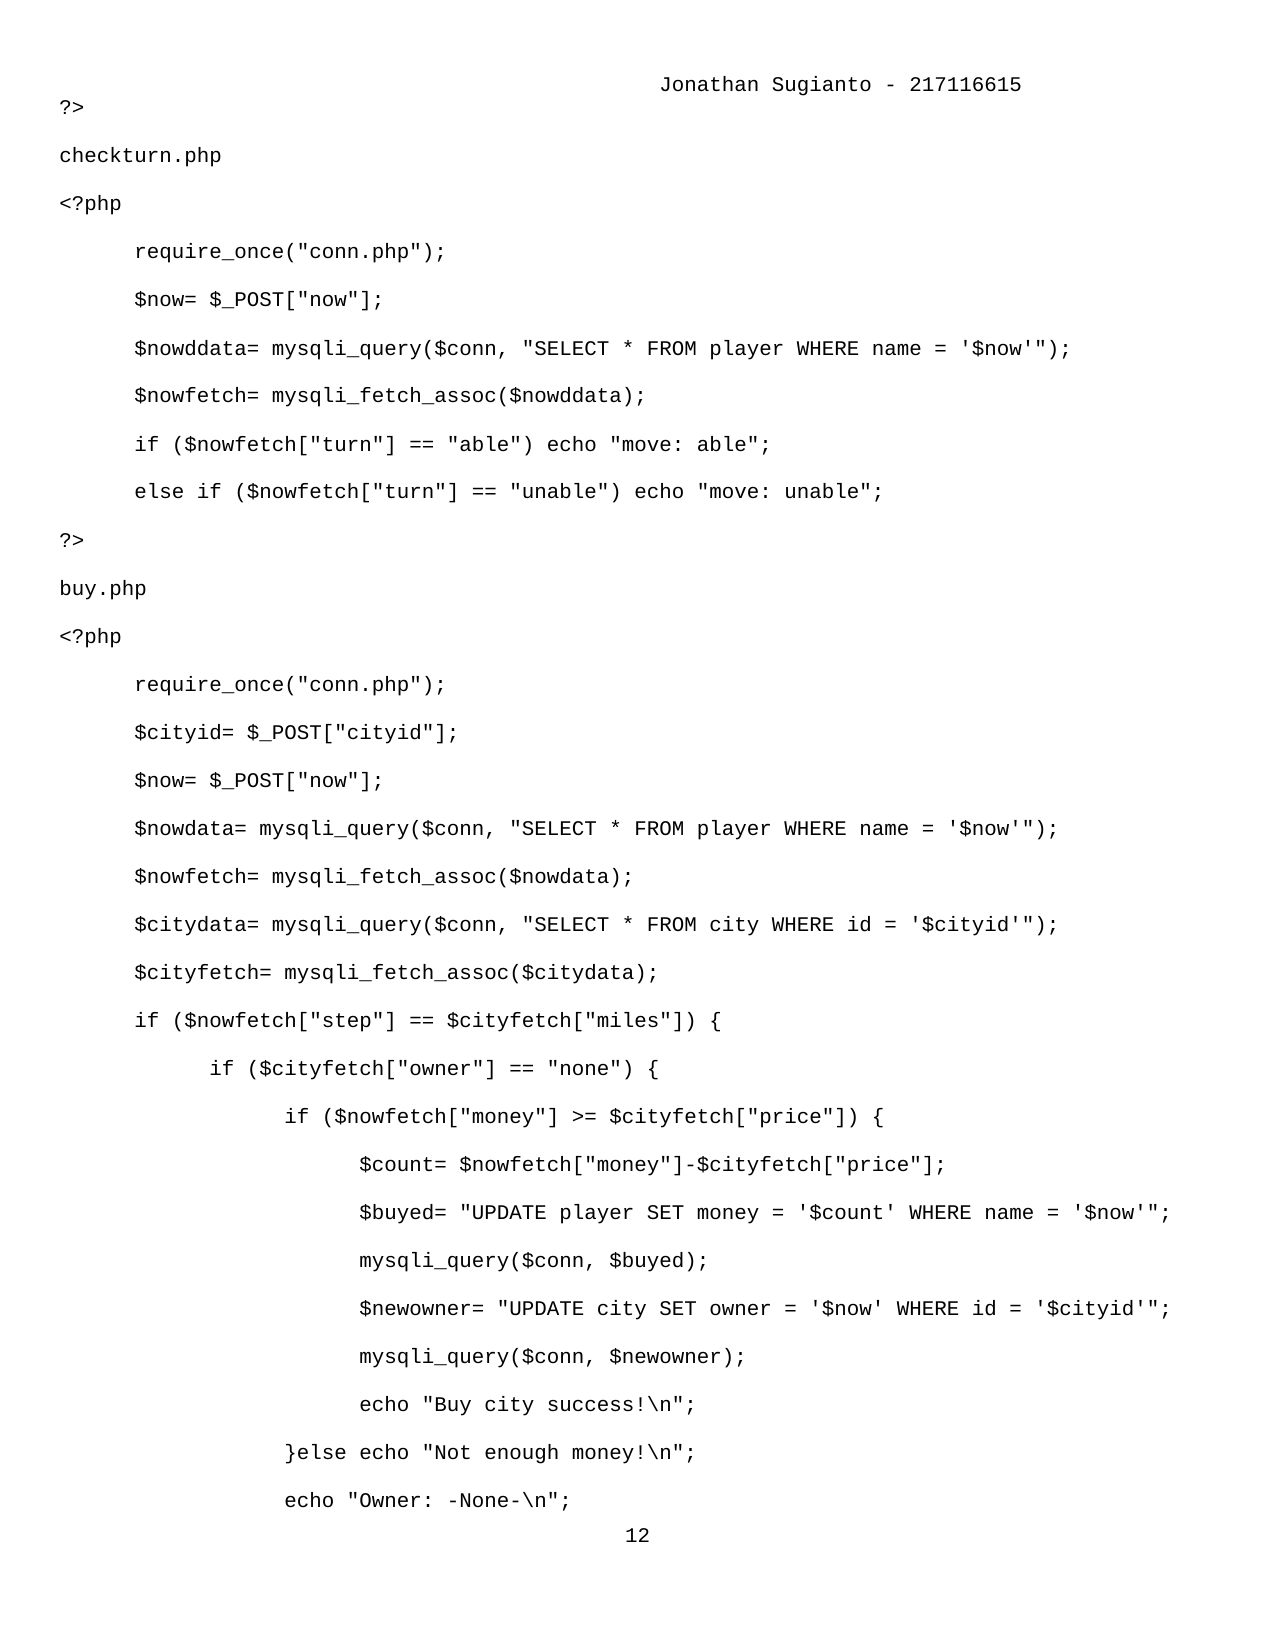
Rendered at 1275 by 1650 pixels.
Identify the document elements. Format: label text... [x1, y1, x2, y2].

text else if ($nowfetch["turn"] == "unable") echo "move: unable"; [59, 482, 1216, 505]
text $nowdata= mysqli_query($conn, "SELECT * FROM player WHERE name = '$now'"); [59, 818, 1216, 841]
text buy.php [59, 578, 1216, 601]
text if ($nowfetch["money"] >= $cityfetch["price"]) { [59, 1106, 1216, 1129]
text require_once("conn.php"); [59, 674, 1216, 697]
text if ($nowfetch["turn"] == "able") echo "move: able"; [59, 433, 1216, 457]
text $nowddata= mysqli_query($conn, "SELECT * FROM player WHERE name = '$now'"); [59, 337, 1216, 361]
text require_once("conn.php"); [59, 241, 1216, 265]
text $now= $_POST["now"]; [59, 770, 1216, 793]
text ?> [59, 529, 1216, 553]
text $cityfetch= mysqli_fetch_assoc($citydata); [59, 962, 1216, 985]
text $buyed= "UPDATE player SET money = '$count' WHERE name = '$now'"; [59, 1202, 1216, 1226]
text }else echo "Not enough money!\n"; [59, 1442, 1216, 1466]
text echo "Buy city success!\n"; [59, 1394, 1216, 1418]
text <?php [59, 193, 1216, 217]
text <?php [59, 626, 1216, 649]
text $cityid= $_POST["cityid"]; [59, 722, 1216, 745]
text mysqli_query($conn, $newowner); [59, 1346, 1216, 1369]
text $now= $_POST["now"]; [59, 289, 1216, 313]
text mysqli_query($conn, $buyed); [59, 1250, 1216, 1273]
text ?> [59, 97, 1216, 121]
text $newowner= "UPDATE city SET owner = '$now' WHERE id = '$cityid'"; [59, 1298, 1216, 1322]
text $citydata= mysqli_query($conn, "SELECT * FROM city WHERE id = '$cityid'"); [59, 914, 1216, 937]
text echo "Owner: -None-\n"; [59, 1490, 1216, 1514]
text $count= $nowfetch["money"]-$cityfetch["price"]; [59, 1154, 1216, 1177]
text checkturn.php [59, 145, 1216, 169]
text $nowfetch= mysqli_fetch_assoc($nowdata); [59, 866, 1216, 889]
text if ($cityfetch["owner"] == "none") { [59, 1058, 1216, 1081]
text if ($nowfetch["step"] == $cityfetch["miles"]) { [59, 1010, 1216, 1033]
text $nowfetch= mysqli_fetch_assoc($nowddata); [59, 386, 1216, 409]
